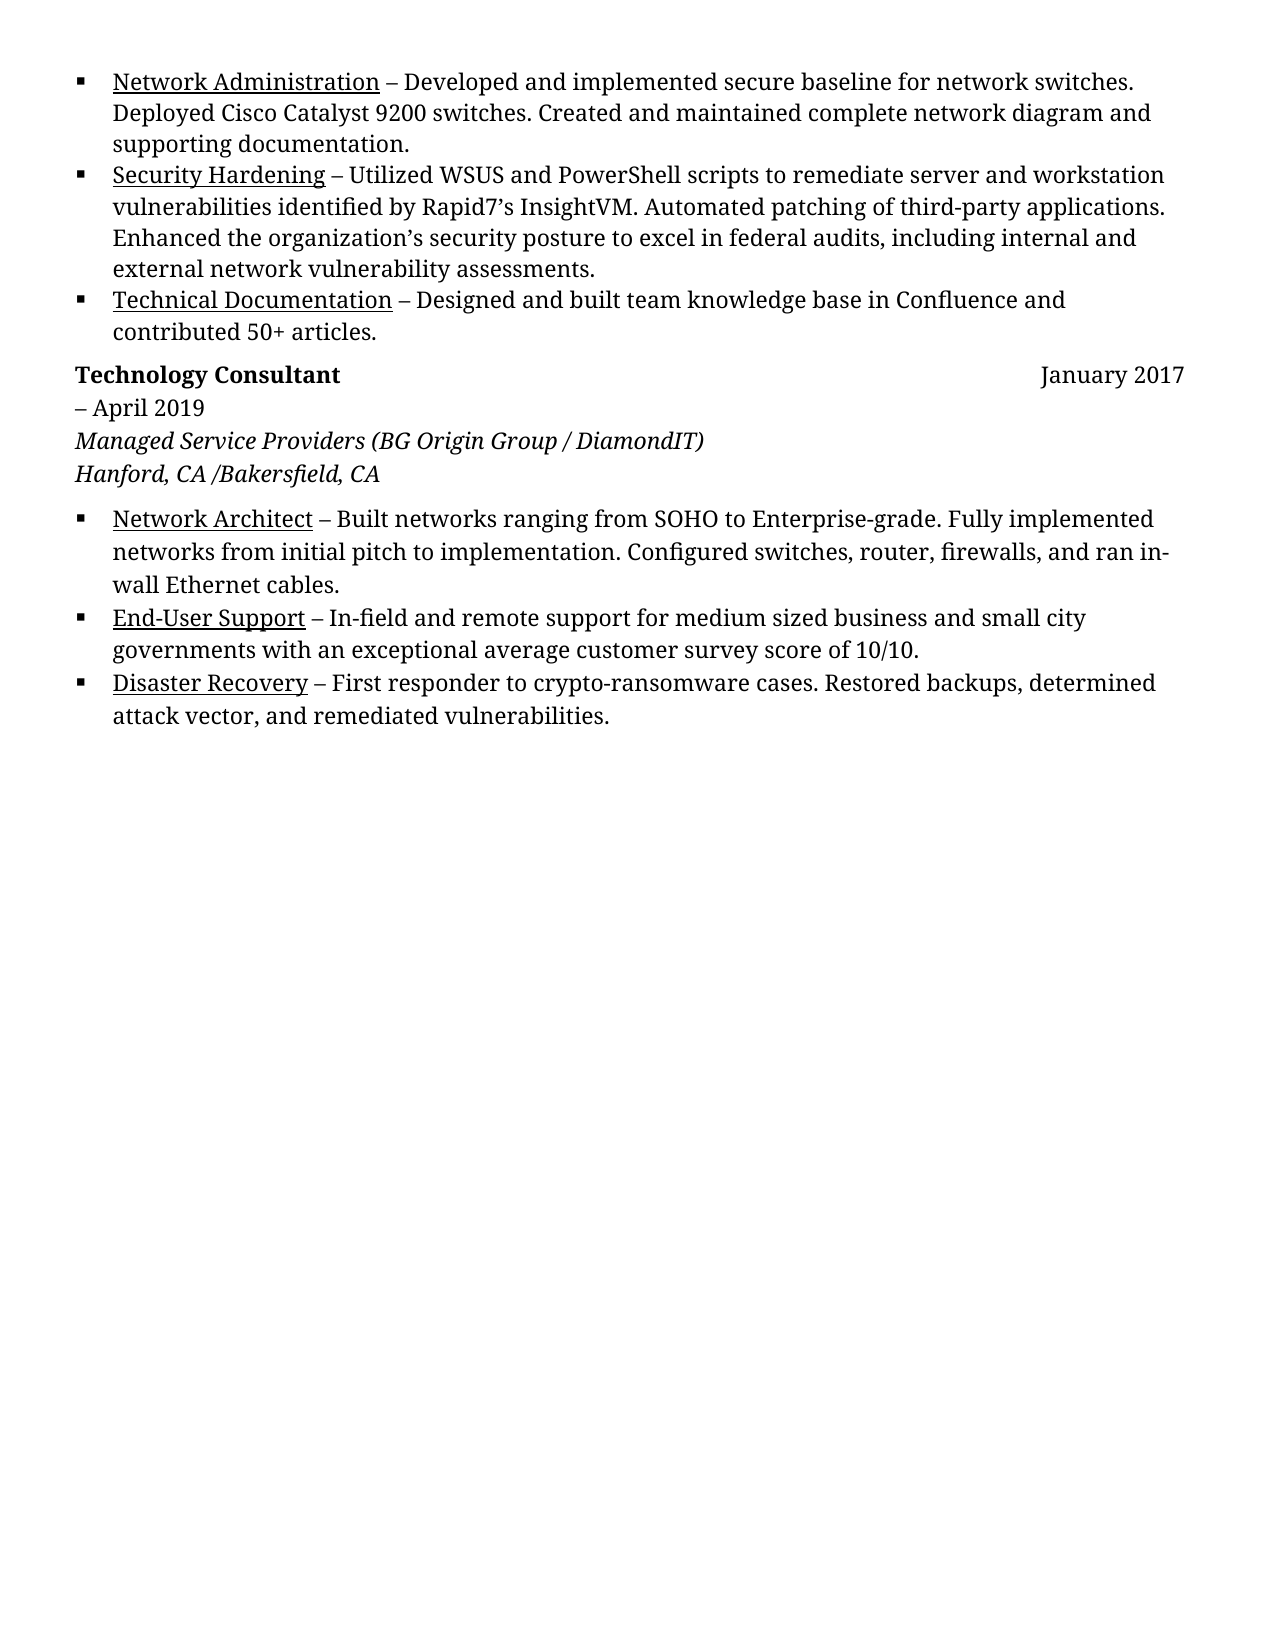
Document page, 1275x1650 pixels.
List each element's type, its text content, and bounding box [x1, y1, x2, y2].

list Disaster Recovery – First responder to crypto-ransomware cases. Restored backups, determined attack vector, and remediated vulnerabilities. [75, 667, 1200, 731]
text Managed Service Providers (BG Origin Group / DiamondIT) Hanford, CA /Bakersfield, CA [75, 425, 1200, 489]
list Security Hardening – Utilized WSUS and PowerShell scripts to remediate server and workstation vulnerabilities identified by Rapid7’s InsightVM. Automated patching of third-party applications. Enhanced the organization’s security posture to excel in federal audits, including internal and external network vulnerability assessments. [75, 159, 1200, 284]
text Technology Consultant January 2017 – April 2019 [75, 359, 1200, 423]
list Network Architect – Built networks ranging from SOHO to Enterprise-grade. Fully implemented networks from initial pitch to implementation. Configured switches, router, firewalls, and ran in-wall Ethernet cables. [75, 503, 1200, 600]
list End-User Support – In-field and remote support for medium sized business and small city governments with an exceptional average customer survey score of 10/10. [75, 602, 1200, 666]
list Network Administration – Developed and implemented secure baseline for network switches. Deployed Cisco Catalyst 9200 switches. Created and maintained complete network diagram and supporting documentation. [75, 66, 1200, 159]
list Technical Documentation – Designed and built team knowledge base in Confluence and contributed 50+ articles. [75, 284, 1200, 347]
